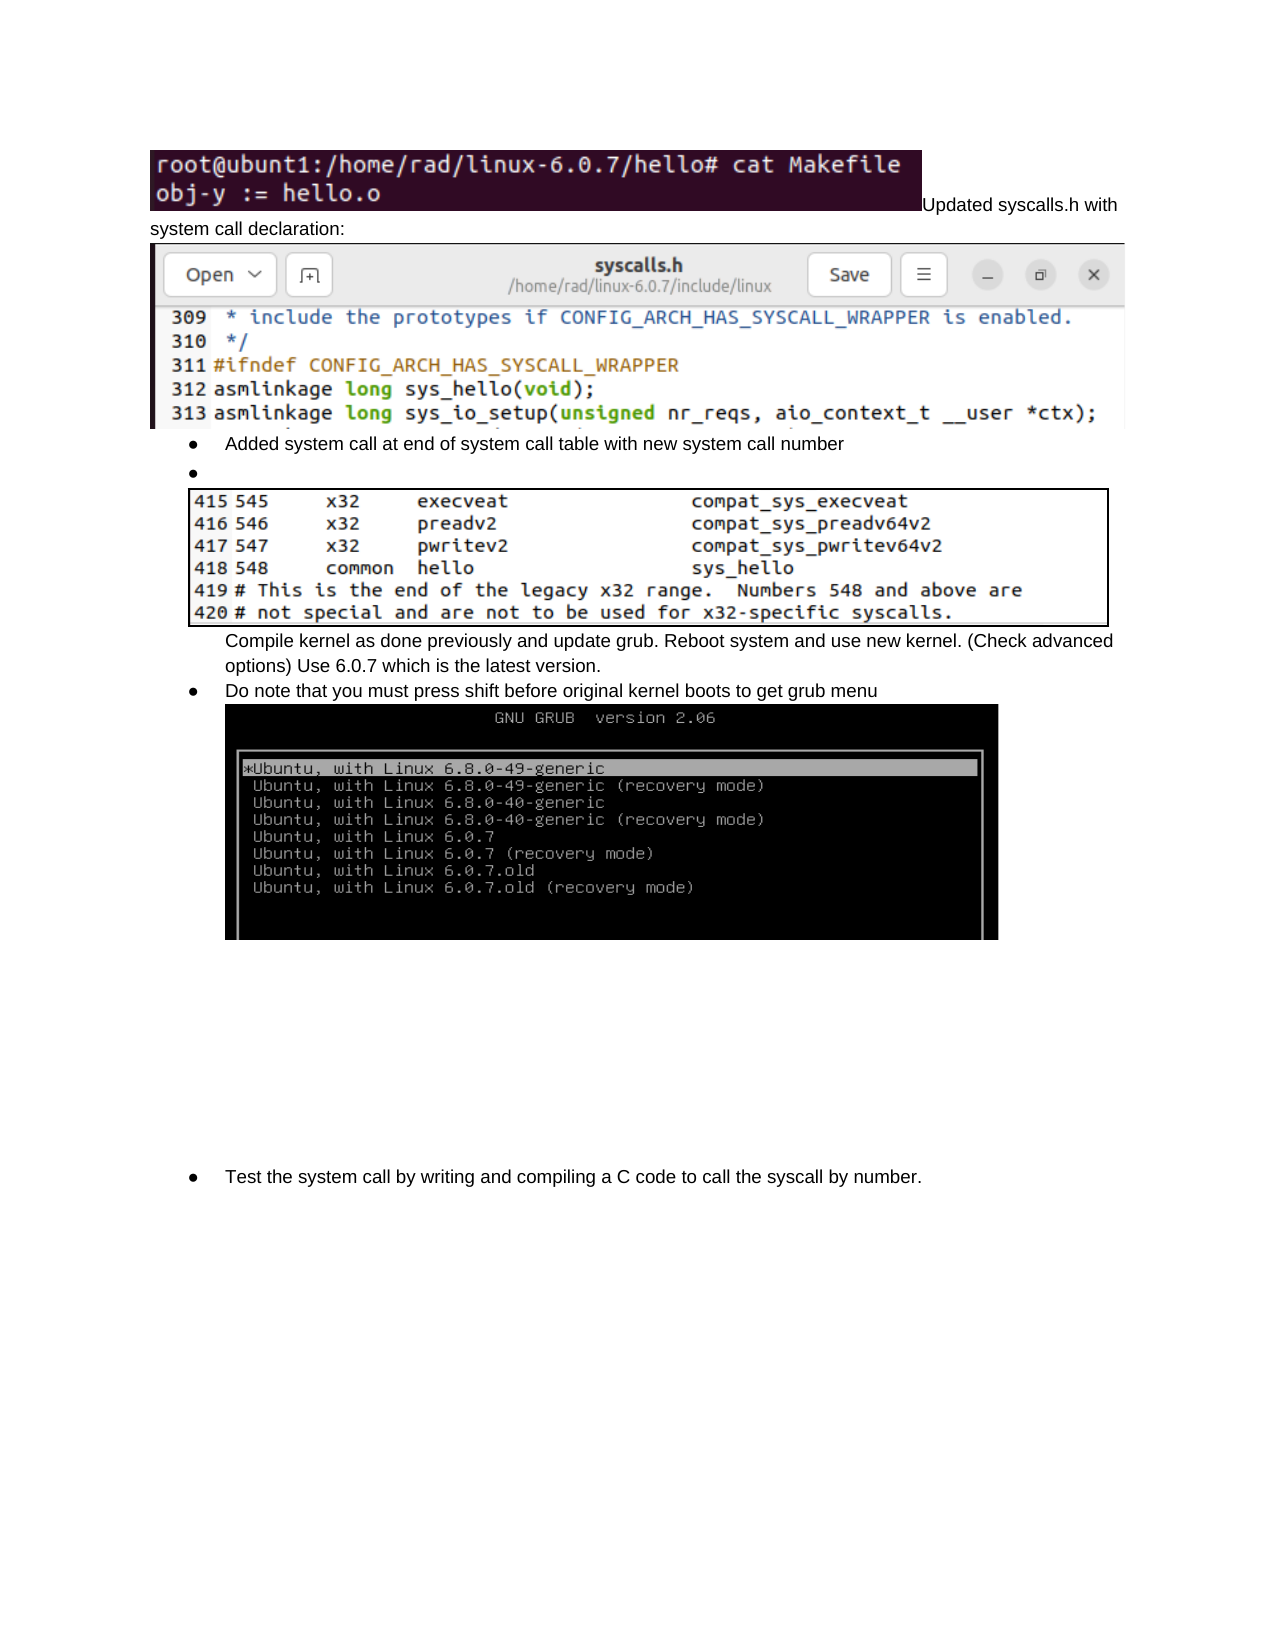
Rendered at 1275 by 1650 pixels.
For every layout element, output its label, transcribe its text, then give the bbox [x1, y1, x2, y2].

picture [225, 704, 999, 940]
list Do note that you must press shift before original kernel boots to get grub menu [187, 680, 1125, 701]
list Test the system call by writing and compiling a C code to call the syscall by number. [187, 1166, 1125, 1188]
picture [150, 243, 1125, 429]
picture [190, 490, 1107, 625]
picture [150, 150, 922, 211]
list Added system call at end of system call table with new system call number [187, 433, 1125, 454]
